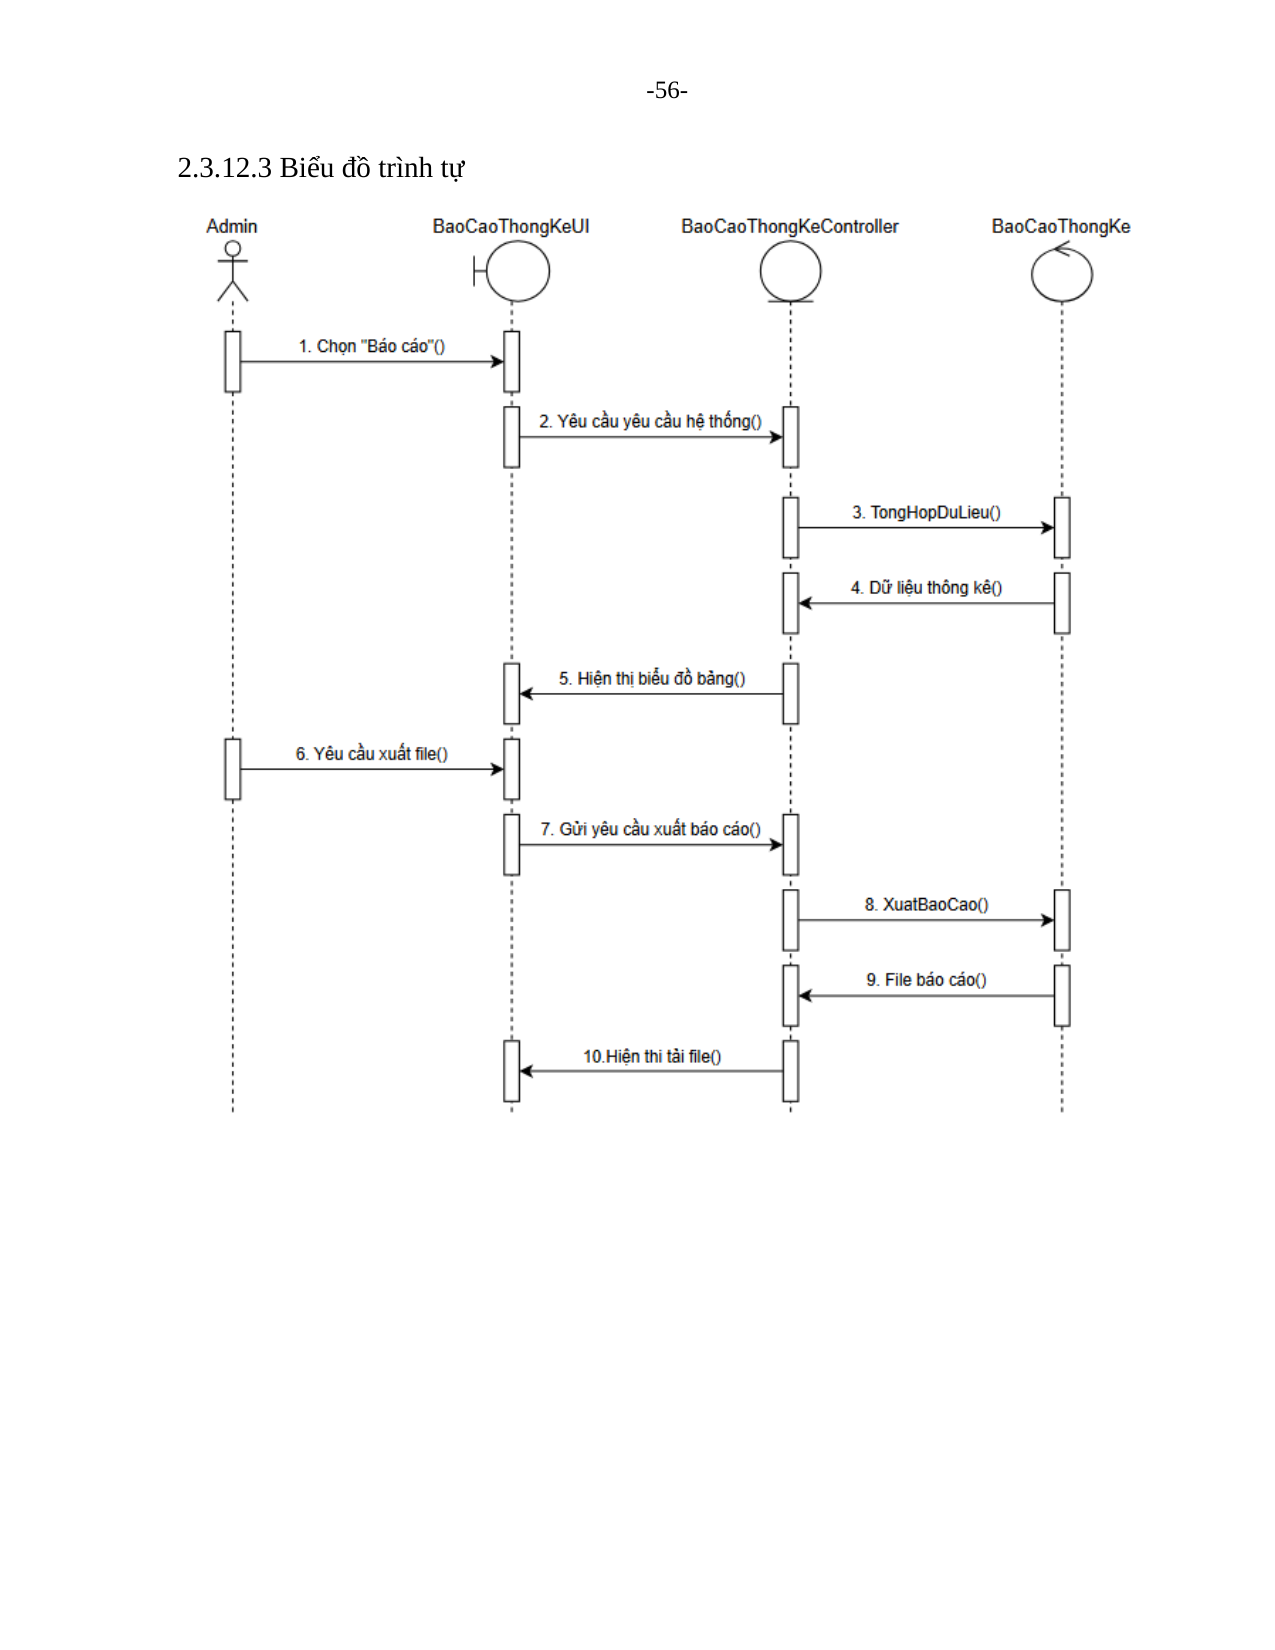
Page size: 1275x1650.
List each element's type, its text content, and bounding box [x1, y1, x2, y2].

subtitle 2.3.12.3 Biểu đồ trình tự [177, 150, 1157, 183]
picture [177, 189, 1159, 1158]
